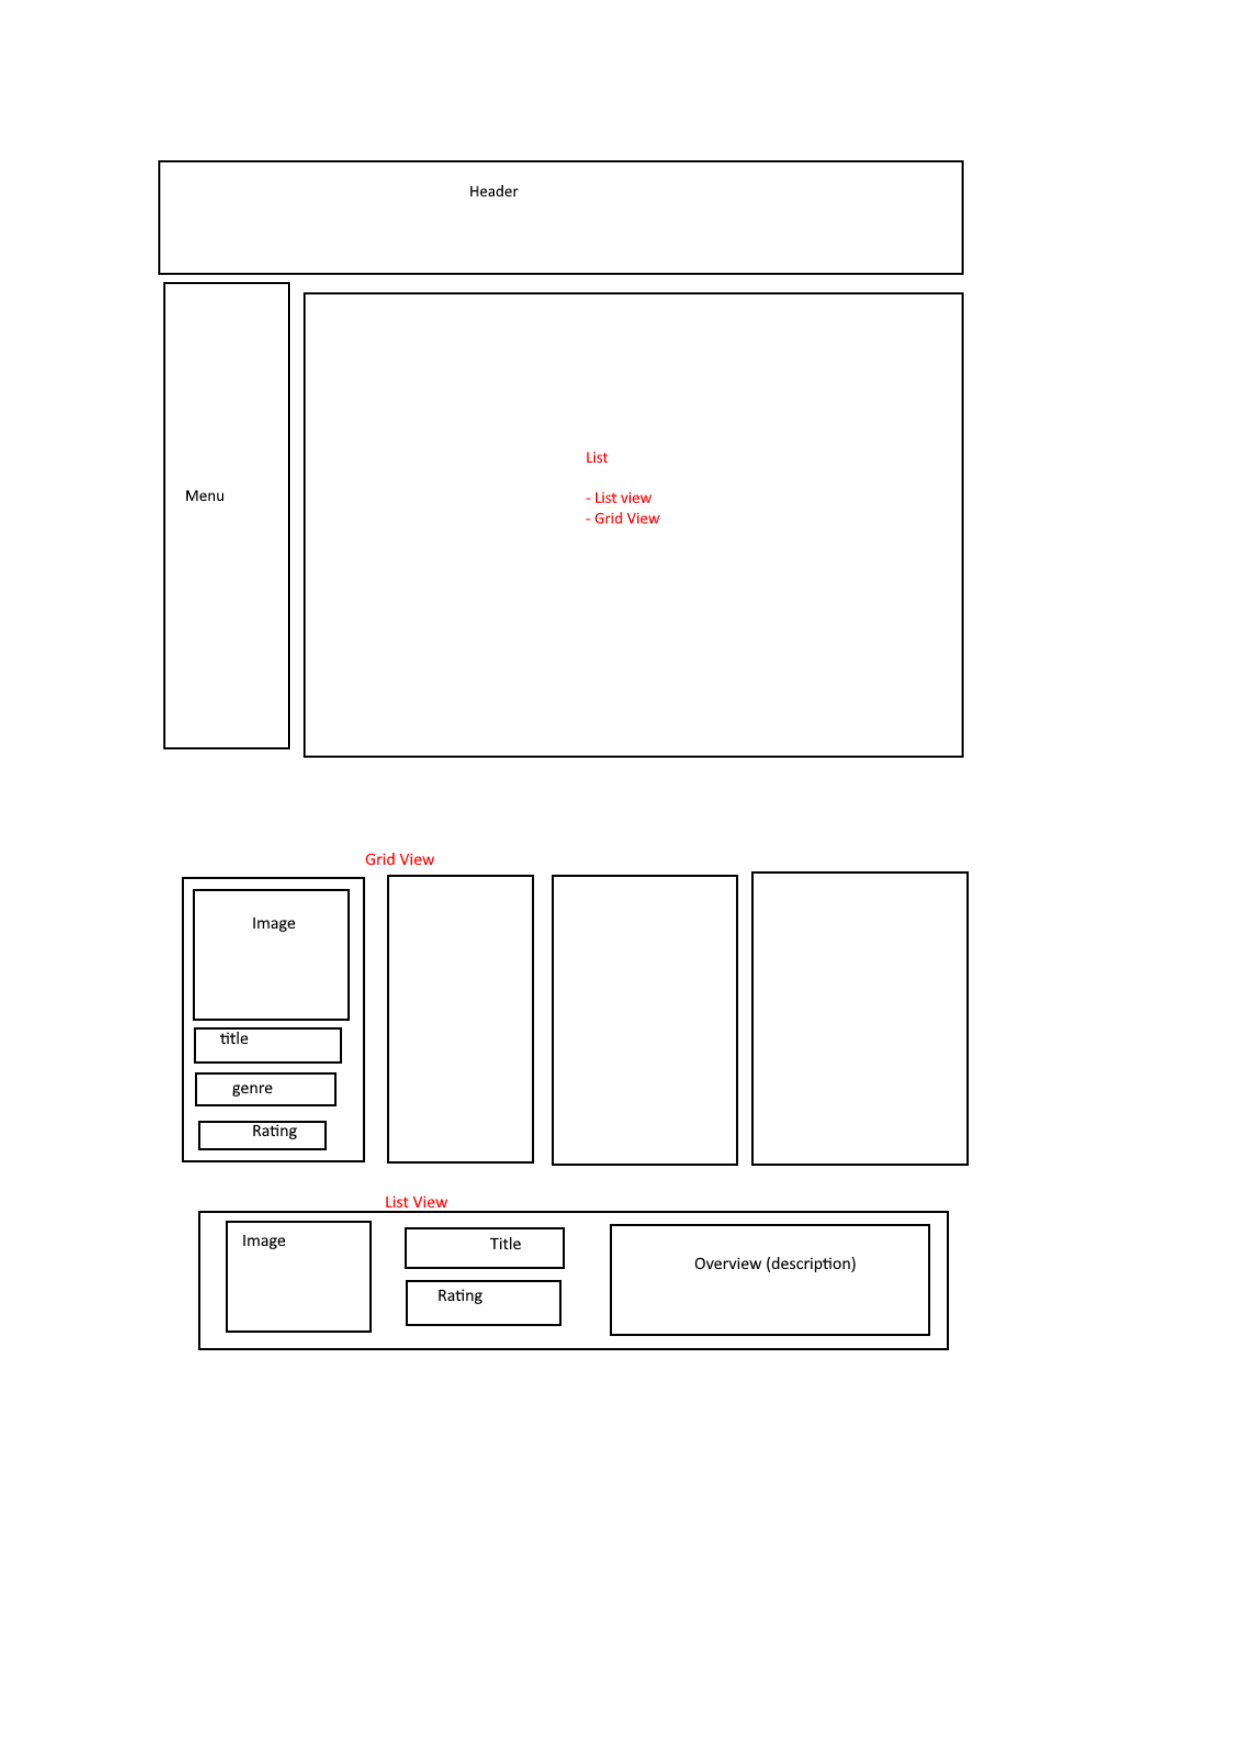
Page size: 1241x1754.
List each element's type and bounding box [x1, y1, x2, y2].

picture [150, 833, 1028, 1492]
picture [150, 150, 974, 768]
